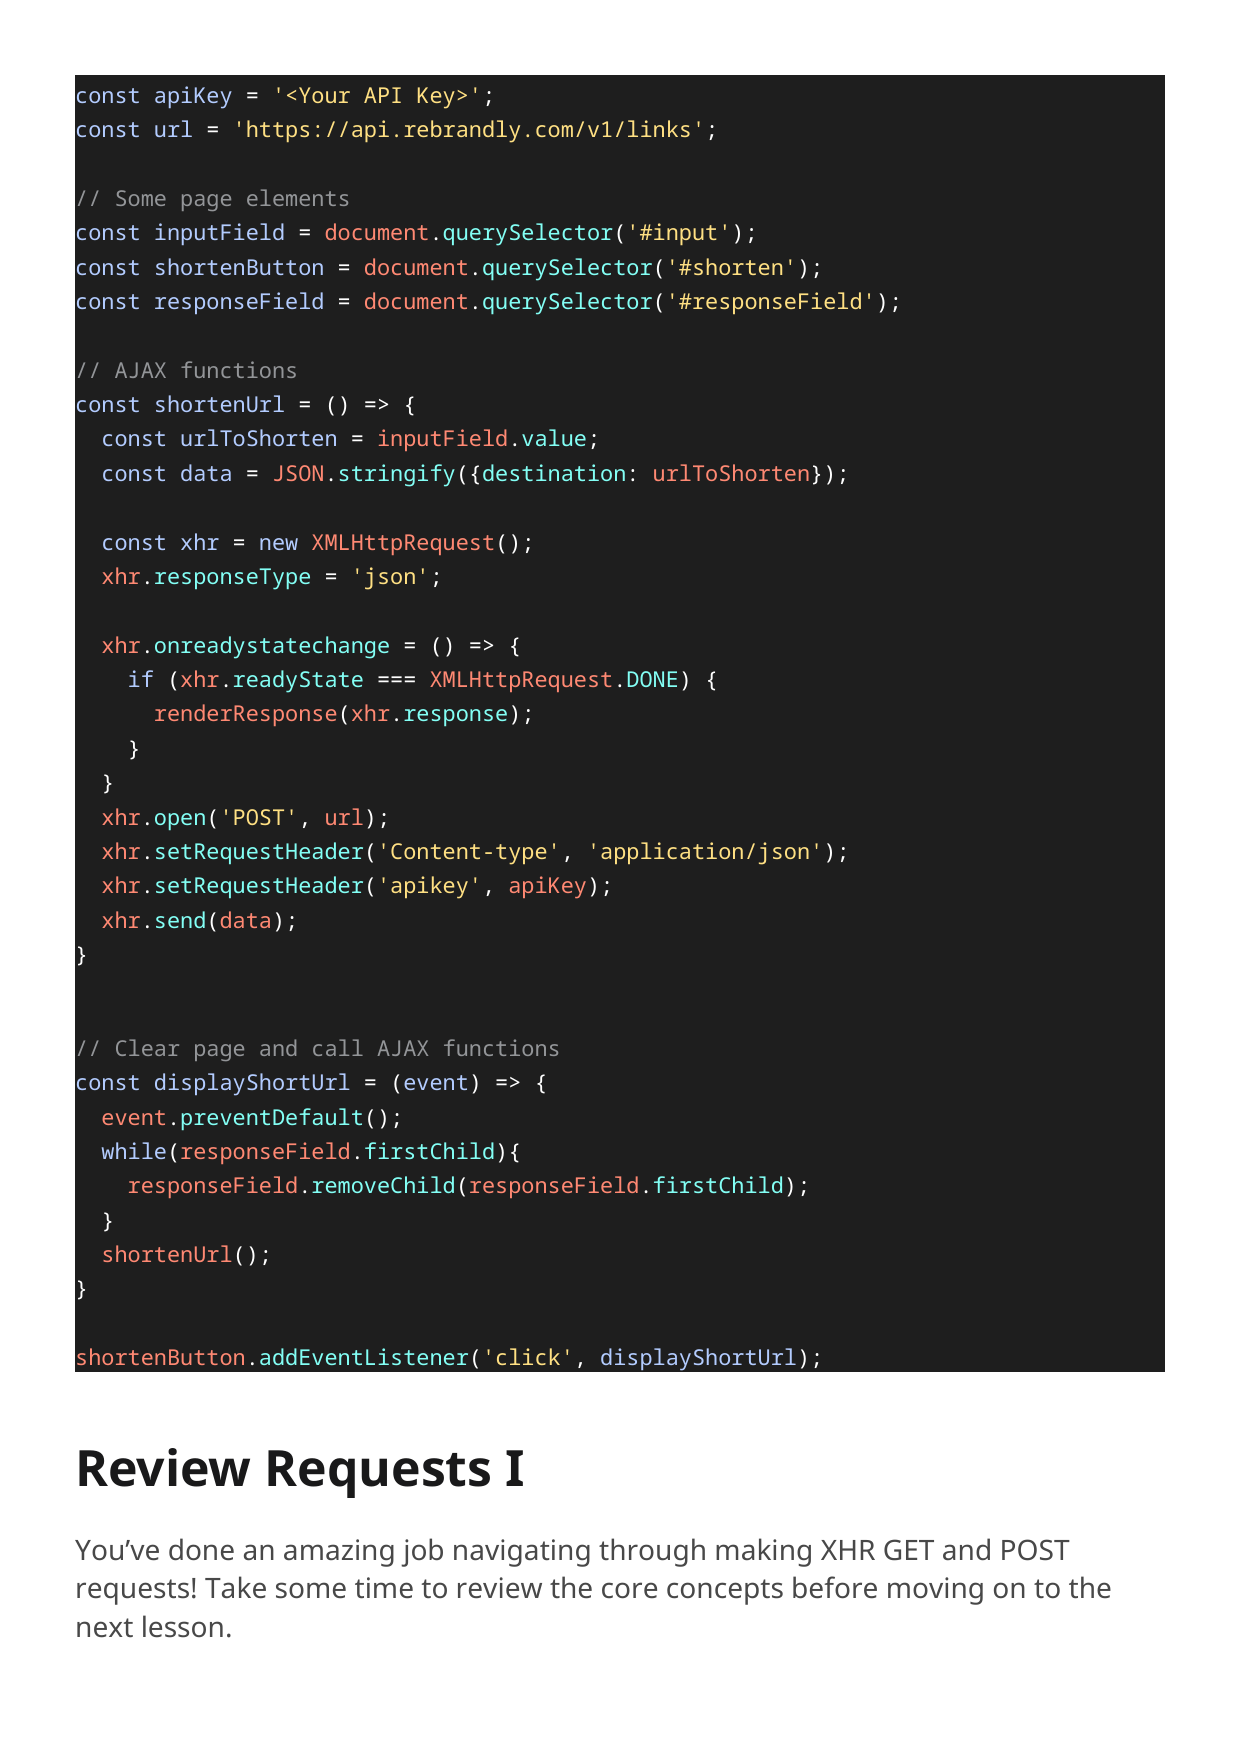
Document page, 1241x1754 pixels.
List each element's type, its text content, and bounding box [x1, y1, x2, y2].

subtitle Review Requests I [75, 1433, 1165, 1501]
text renderResponse(xhr.response); [75, 694, 1165, 728]
text // Clear page and call AJAX functions [75, 1028, 1165, 1062]
text const apiKey = '<Your API Key>'; [75, 75, 1165, 109]
text xhr.setRequestHeader('apikey', apiKey); [75, 866, 1165, 900]
text const shortenButton = document.querySelector('#shorten'); [75, 247, 1165, 281]
text while(responseField.firstChild){ [75, 1131, 1165, 1166]
text xhr.open('POST', url); [75, 797, 1165, 831]
text } [75, 728, 1165, 762]
text if (xhr.readyState === XMLHttpRequest.DONE) { [75, 659, 1165, 694]
text event.preventDefault(); [75, 1097, 1165, 1131]
text responseField.removeChild(responseField.firstChild); [75, 1166, 1165, 1200]
text } [75, 762, 1165, 797]
text } [75, 1269, 1165, 1303]
text const data = JSON.stringify({destination: urlToShorten}); [75, 453, 1165, 487]
text shortenButton.addEventListener('click', displayShortUrl); [75, 1337, 1165, 1372]
text // Some page elements [75, 178, 1165, 212]
text xhr.send(data); [75, 900, 1165, 934]
text shortenUrl(); [75, 1234, 1165, 1269]
text xhr.setRequestHeader('Content-type', 'application/json'); [75, 831, 1165, 866]
text xhr.onreadystatechange = () => { [75, 625, 1165, 659]
text const xhr = new XMLHttpRequest(); [75, 522, 1165, 556]
text const inputField = document.querySelector('#input'); [75, 212, 1165, 247]
text // AJAX functions [75, 350, 1165, 384]
text const displayShortUrl = (event) => { [75, 1062, 1165, 1097]
text } [75, 1200, 1165, 1234]
text const shortenUrl = () => { [75, 384, 1165, 419]
text You’ve done an amazing job navigating through making XHR GET and POST requests! Take some time to review the core concepts before moving on to the next lesson. [75, 1530, 1165, 1645]
text const urlToShorten = inputField.value; [75, 419, 1165, 453]
text } [75, 934, 1165, 969]
text xhr.responseType = 'json'; [75, 556, 1165, 591]
text const url = 'https://api.rebrandly.com/v1/links'; [75, 109, 1165, 144]
text const responseField = document.querySelector('#responseField'); [75, 281, 1165, 316]
